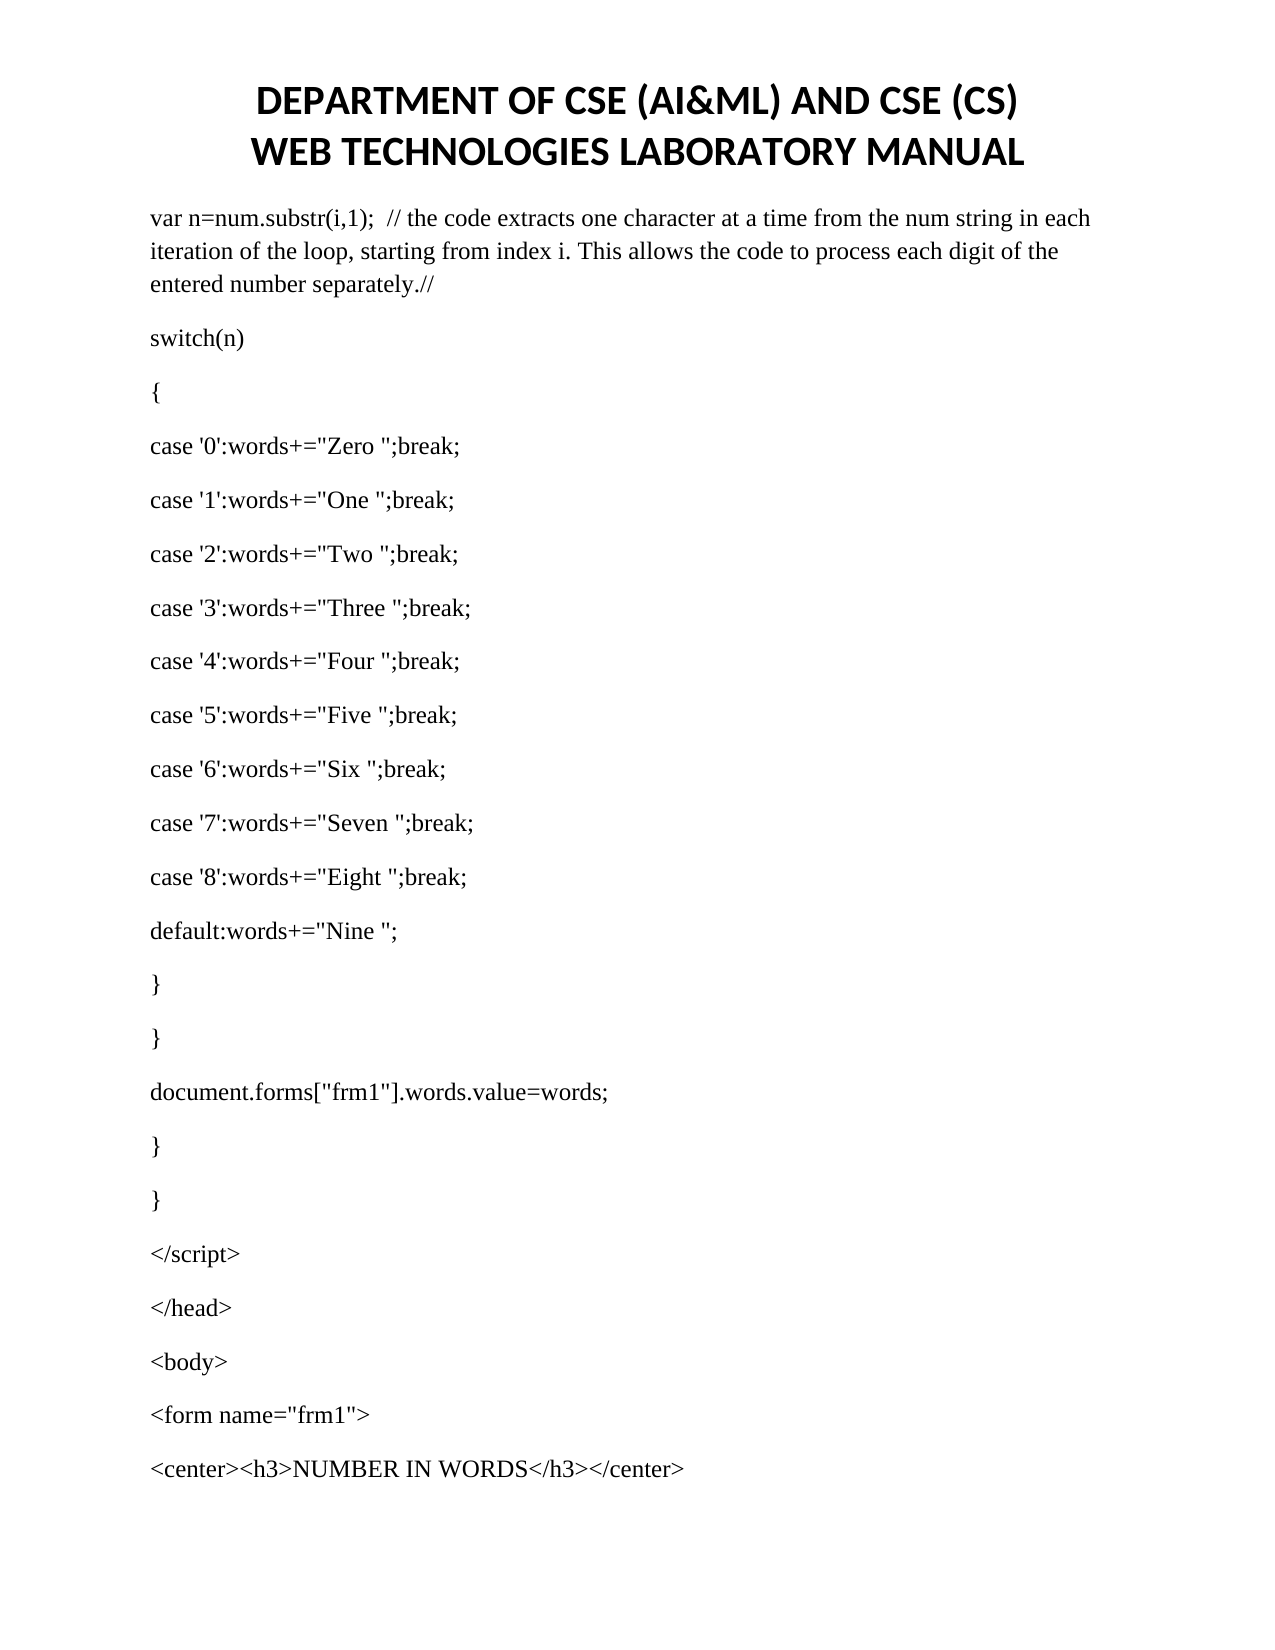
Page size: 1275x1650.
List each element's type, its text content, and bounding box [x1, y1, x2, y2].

text switch(n) [150, 323, 1125, 352]
text <body> [150, 1347, 1125, 1375]
text <form name="frm1"> [150, 1400, 1125, 1429]
text case '8':words+="Eight ";break; [150, 862, 1125, 891]
text default:words+="Nine "; [150, 916, 1125, 944]
text case '2':words+="Two ";break; [150, 539, 1125, 567]
text } [150, 1131, 1125, 1160]
text case '7':words+="Seven ";break; [150, 808, 1125, 837]
text <center><h3>NUMBER IN WORDS</h3></center> [150, 1454, 1125, 1483]
text { [150, 377, 1125, 406]
text case '3':words+="Three ";break; [150, 593, 1125, 621]
text } [150, 969, 1125, 998]
text case '1':words+="One ";break; [150, 485, 1125, 514]
text } [150, 1023, 1125, 1052]
text } [150, 1185, 1125, 1214]
text </head> [150, 1293, 1125, 1321]
text var n=num.substr(i,1); // the code extracts one character at a time from the num string in each iteration of the loop, starting from index i. This allows the code to process each digit of the entered number separately.// [150, 203, 1125, 298]
text case '5':words+="Five ";break; [150, 700, 1125, 729]
text case '0':words+="Zero ";break; [150, 431, 1125, 460]
text </script> [150, 1239, 1125, 1268]
text document.forms["frm1"].words.value=words; [150, 1077, 1125, 1106]
text case '4':words+="Four ";break; [150, 646, 1125, 675]
text case '6':words+="Six ";break; [150, 754, 1125, 783]
